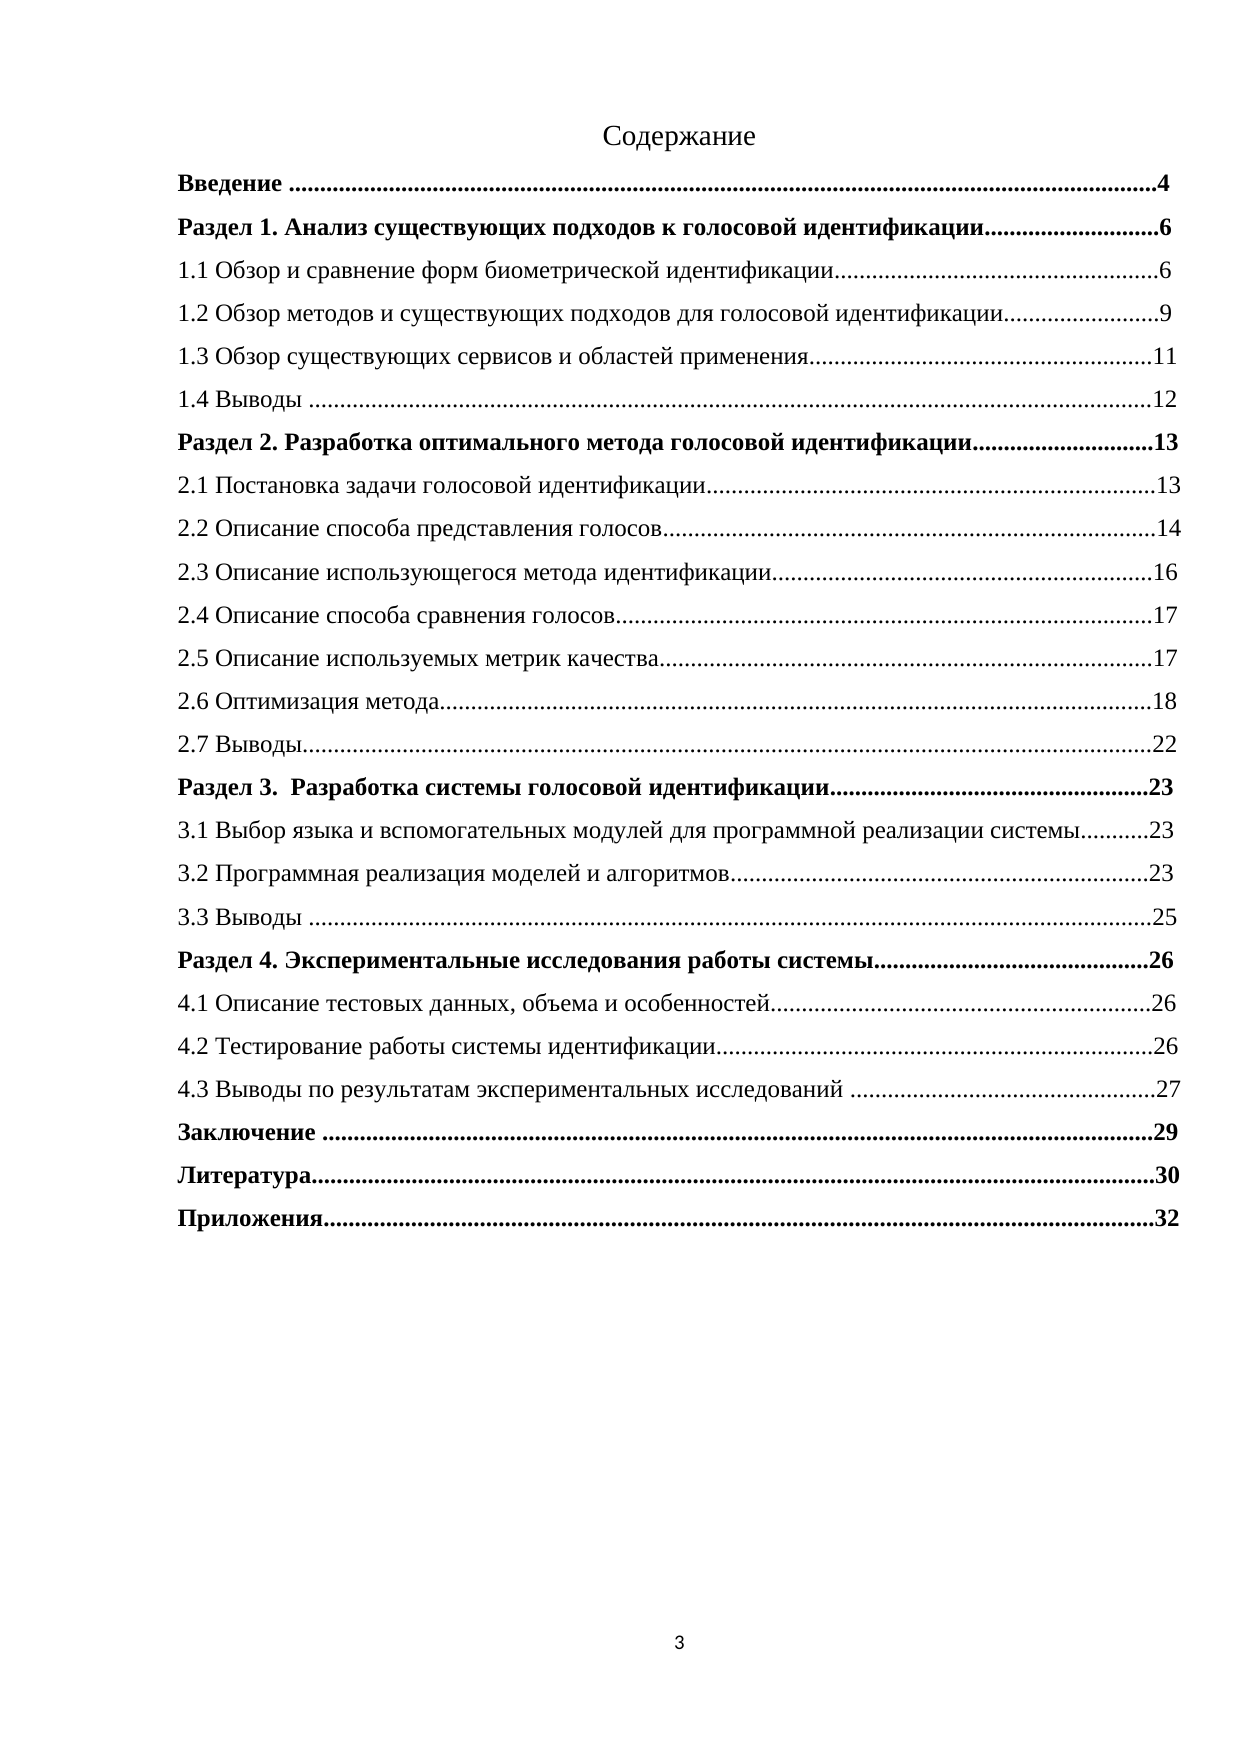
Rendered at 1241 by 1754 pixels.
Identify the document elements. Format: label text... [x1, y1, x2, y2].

text 1.2 Обзор методов и существующих подходов для голосовой идентификации.........................9 [177, 298, 1181, 327]
text 1.1 Обзор и сравнение форм биометрической идентификации....................................................6 [177, 255, 1181, 283]
text Раздел 4. Экспериментальные исследования работы системы............................................26 [873, 945, 1181, 973]
text 2.3 Описание использующегося метода идентификации.............................................................16 [177, 557, 1181, 585]
text Раздел 3. Разработка системы голосовой идентификации...................................................23 [829, 772, 1181, 801]
text 2.6 Оптимизация метода..................................................................................................................18 [177, 686, 1181, 715]
text 4.2 Тестирование работы системы идентификации......................................................................26 [362, 1031, 1181, 1060]
text 2.1 Постановка задачи голосовой идентификации........................................................................13 [339, 470, 1181, 499]
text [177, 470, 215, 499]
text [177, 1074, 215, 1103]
text 2.5 Описание используемых метрик качества...............................................................................17 [177, 643, 1181, 672]
text 3.1 Выбор языка и вспомогательных модулей для программной реализации системы...........23 [177, 815, 1181, 844]
text Содержание [177, 118, 1181, 152]
text 2.2 Описание способа представления голосов...............................................................................14 [177, 513, 1181, 542]
text 4.3 Выводы по результатам экспериментальных исследований .................................................27 [843, 1074, 1181, 1103]
text 1.4 Выводы .......................................................................................................................................12 [177, 384, 1181, 413]
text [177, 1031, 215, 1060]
text 4.1 Описание тестовых данных, объема и особенностей.............................................................26 [177, 988, 1181, 1017]
text 2.4 Описание способа сравнения голосов......................................................................................17 [177, 600, 1181, 628]
text 1.3 Обзор существующих сервисов и областей применения.......................................................11 [177, 341, 1181, 370]
text Приложения.....................................................................................................................................32 [177, 1203, 1181, 1232]
text 3.2 Программная реализация моделей и алгоритмов...................................................................23 [177, 858, 1181, 887]
text Введение ...........................................................................................................................................4 [177, 168, 1181, 197]
text Литература.......................................................................................................................................30 [177, 1160, 1181, 1189]
text Заключение .....................................................................................................................................29 [177, 1117, 1181, 1146]
text Раздел 2. Разработка оптимального метода голосовой идентификации.............................13 [972, 427, 1181, 456]
text 3.3 Выводы .......................................................................................................................................25 [177, 902, 1181, 930]
text 2.7 Выводы........................................................................................................................................22 [177, 729, 1181, 758]
